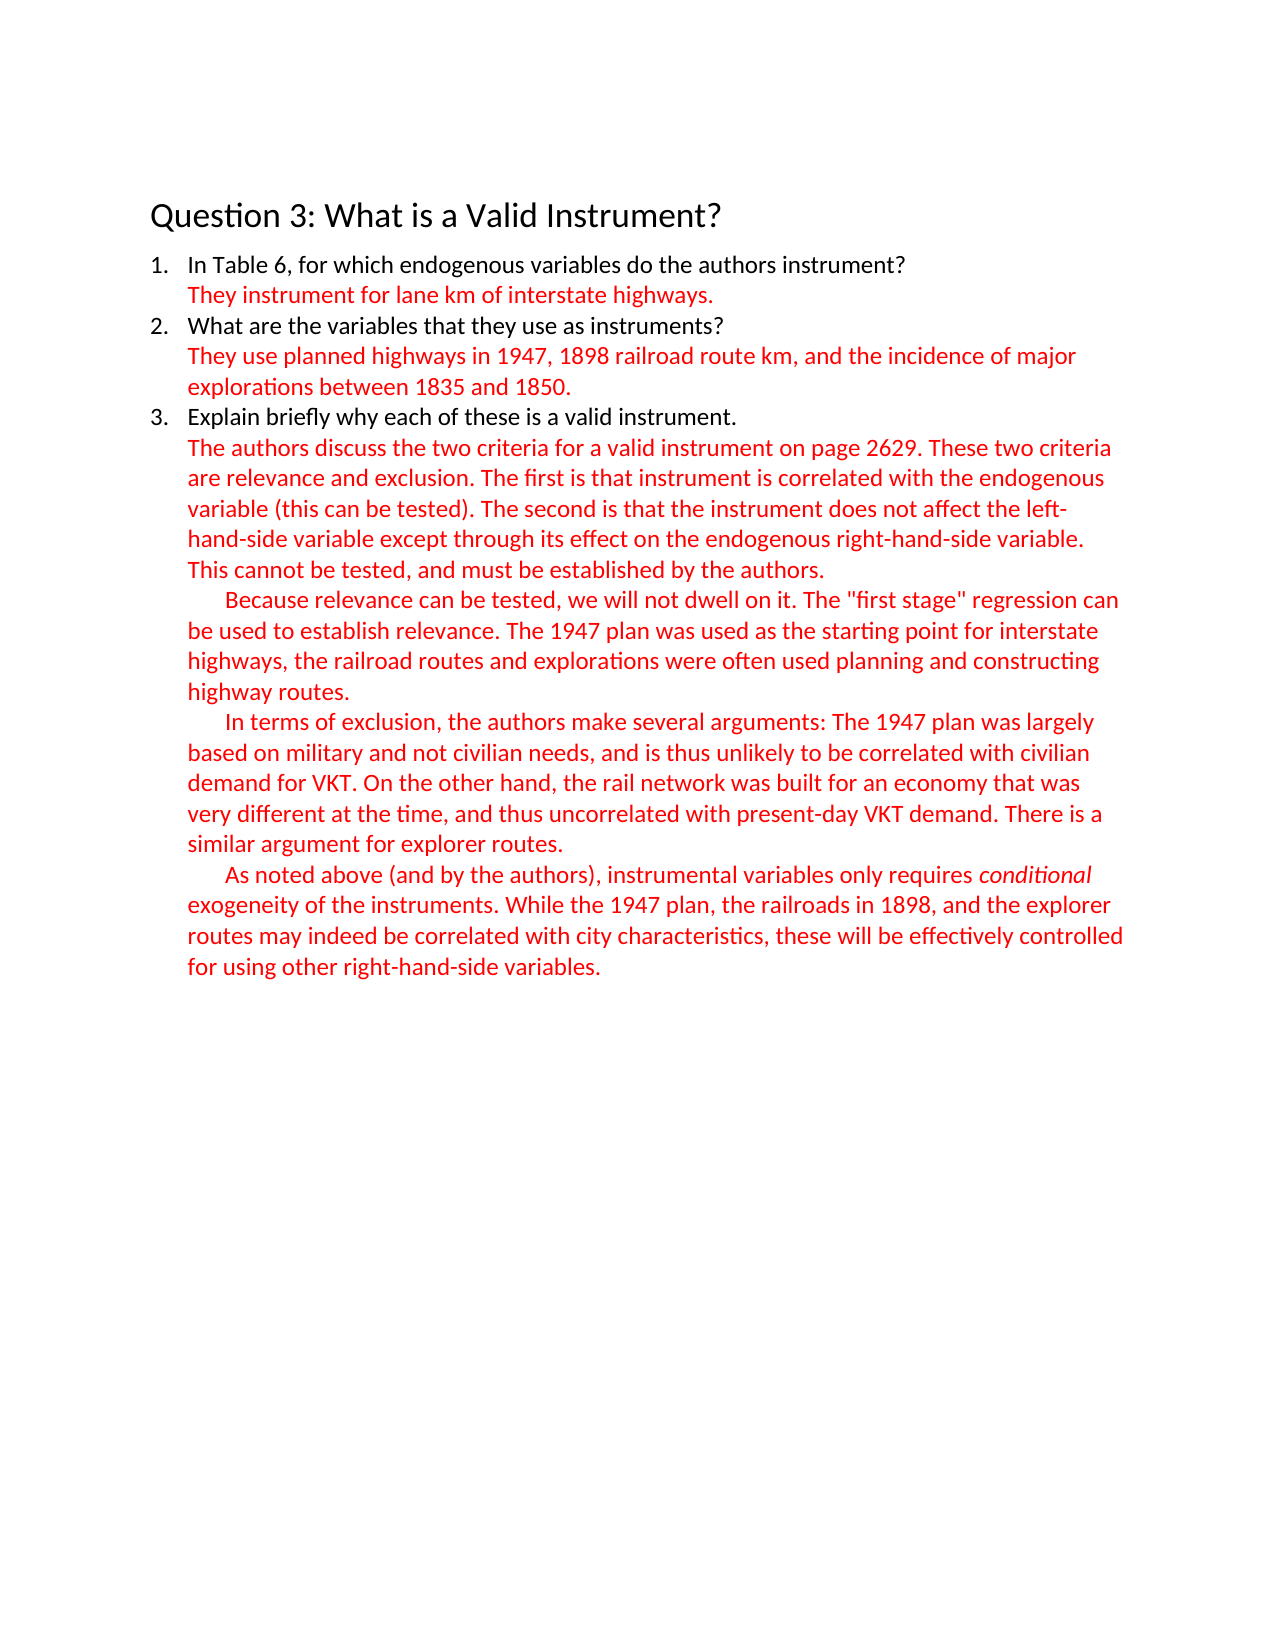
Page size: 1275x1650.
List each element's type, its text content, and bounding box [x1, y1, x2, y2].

list In Table 6, for which endogenous variables do the authors instrument? [150, 249, 1125, 279]
text Question 3: What is a Valid Instrument? [150, 193, 1125, 236]
list The authors discuss the two criteria for a valid instrument on page 2629. These two criteria are relevance and exclusion. The first is that instrument is correlated with the endogenous variable (this can be tested). The second is that the instrument does not affect the left-hand-side variable except through its effect on the endogenous right-hand-side variable. This cannot be tested, and must be established by the authors. [187, 432, 1125, 584]
list Because relevance can be tested, we will not dwell on it. The "first stage" regression can be used to establish relevance. The 1947 plan was used as the starting point for interstate highways, the railroad routes and explorations were often used planning and constructing highway routes. [187, 584, 1125, 707]
list In terms of exclusion, the authors make several arguments: The 1947 plan was largely based on military and not civilian needs, and is thus unlikely to be correlated with civilian demand for VKT. On the other hand, the rail network was built for an economy that was very different at the time, and thus uncorrelated with present-day VKT demand. There is a similar argument for explorer routes. [187, 707, 1125, 859]
list They use planned highways in 1947, 1898 railroad route km, and the incidence of major explorations between 1835 and 1850. [187, 340, 1125, 401]
list What are the variables that they use as instruments? [150, 310, 1125, 340]
list As noted above (and by the authors), instrumental variables only requires conditional exogeneity of the instruments. While the 1947 plan, the railroads in 1898, and the explorer routes may indeed be correlated with city characteristics, these will be effectively controlled for using other right-hand-side variables. [187, 859, 1125, 981]
list Explain briefly why each of these is a valid instrument. [150, 401, 1125, 432]
list They instrument for lane km of interstate highways. [187, 279, 1125, 310]
